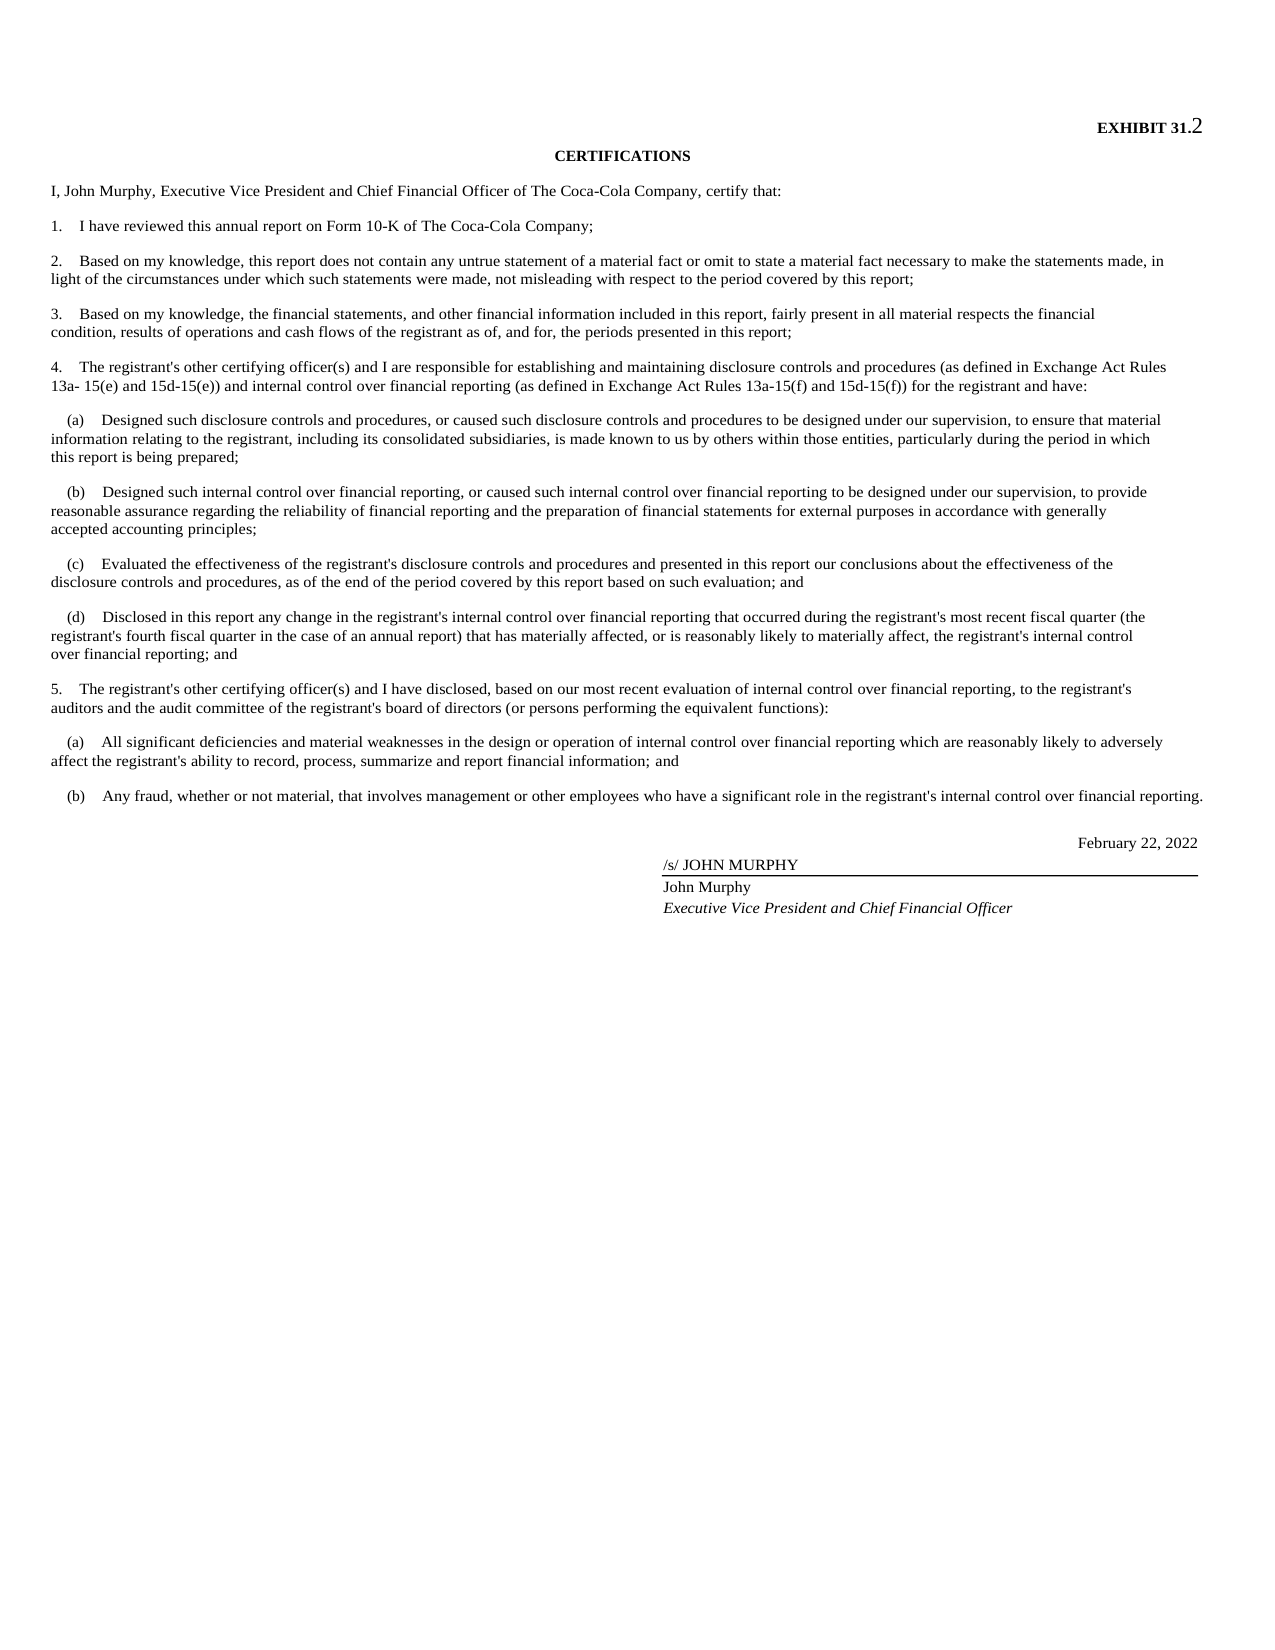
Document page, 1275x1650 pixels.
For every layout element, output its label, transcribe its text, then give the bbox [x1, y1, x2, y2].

text /s/ JOHN MURPHY [663, 855, 1227, 873]
list Disclosed in this report any change in the registrant's internal control over financial reporting that occurred during the registrant's most recent fiscal quarter (the registrant's fourth fiscal quarter in the case of an annual report) that has materially affected, or is reasonably likely to materially affect, the registrant's internal control over financial reporting; and [51, 608, 1159, 663]
text Executive Vice President and Chief Financial Officer [663, 899, 1227, 917]
list Based on my knowledge, the financial statements, and other financial information included in this report, fairly present in all material respects the financial condition, results of operations and cash flows of the registrant as of, and for, the periods presented in this report; [51, 305, 1158, 341]
text John Murphy [663, 878, 1227, 896]
text I, John Murphy, Executive Vice President and Chief Financial Officer of The Coca-Cola Company, certify that: [51, 181, 1227, 199]
list Based on my knowledge, this report does not contain any untrue statement of a material fact or omit to state a material fact necessary to make the statements made, in light of the circumstances under which such statements were made, not misleading with respect to the period covered by this report; [51, 251, 1191, 288]
list Any fraud, whether or not material, that involves management or other employees who have a significant role in the registrant's internal control over financial reporting. [67, 787, 1227, 804]
list Designed such disclosure controls and procedures, or caused such disclosure controls and procedures to be designed under our supervision, to ensure that material information relating to the registrant, including its consolidated subsidiaries, is made known to us by others within those entities, particularly during the period in which this report is being prepared; [51, 411, 1171, 466]
list The registrant's other certifying officer(s) and I are responsible for establishing and maintaining disclosure controls and procedures (as defined in Exchange Act Rules 13a- 15(e) and 15d-15(e)) and internal control over financial reporting (as defined in Exchange Act Rules 13a-15(f) and 15d-15(f)) for the registrant and have: [51, 358, 1192, 394]
list I have reviewed this annual report on Form 10-K of The Coca-Cola Company; [51, 216, 1227, 234]
list Designed such internal control over financial reporting, or caused such internal control over financial reporting to be designed under our supervision, to provide reasonable assurance regarding the reliability of financial reporting and the preparation of financial statements for external purposes in accordance with generally accepted accounting principles; [51, 483, 1161, 538]
text February 22, 2022 [33, 834, 1198, 852]
list The registrant's other certifying officer(s) and I have disclosed, based on our most recent evaluation of internal control over financial reporting, to the registrant's auditors and the audit committee of the registrant's board of directors (or persons performing the equivalent functions): [51, 680, 1181, 716]
list All significant deficiencies and material weaknesses in the design or operation of internal control over financial reporting which are reasonably likely to adversely affect the registrant's ability to record, process, summarize and report financial information; and [51, 733, 1197, 770]
list Evaluated the effectiveness of the registrant's disclosure controls and procedures and presented in this report our conclusions about the effectiveness of the disclosure controls and procedures, as of the end of the period covered by this report based on such evaluation; and [51, 555, 1176, 591]
